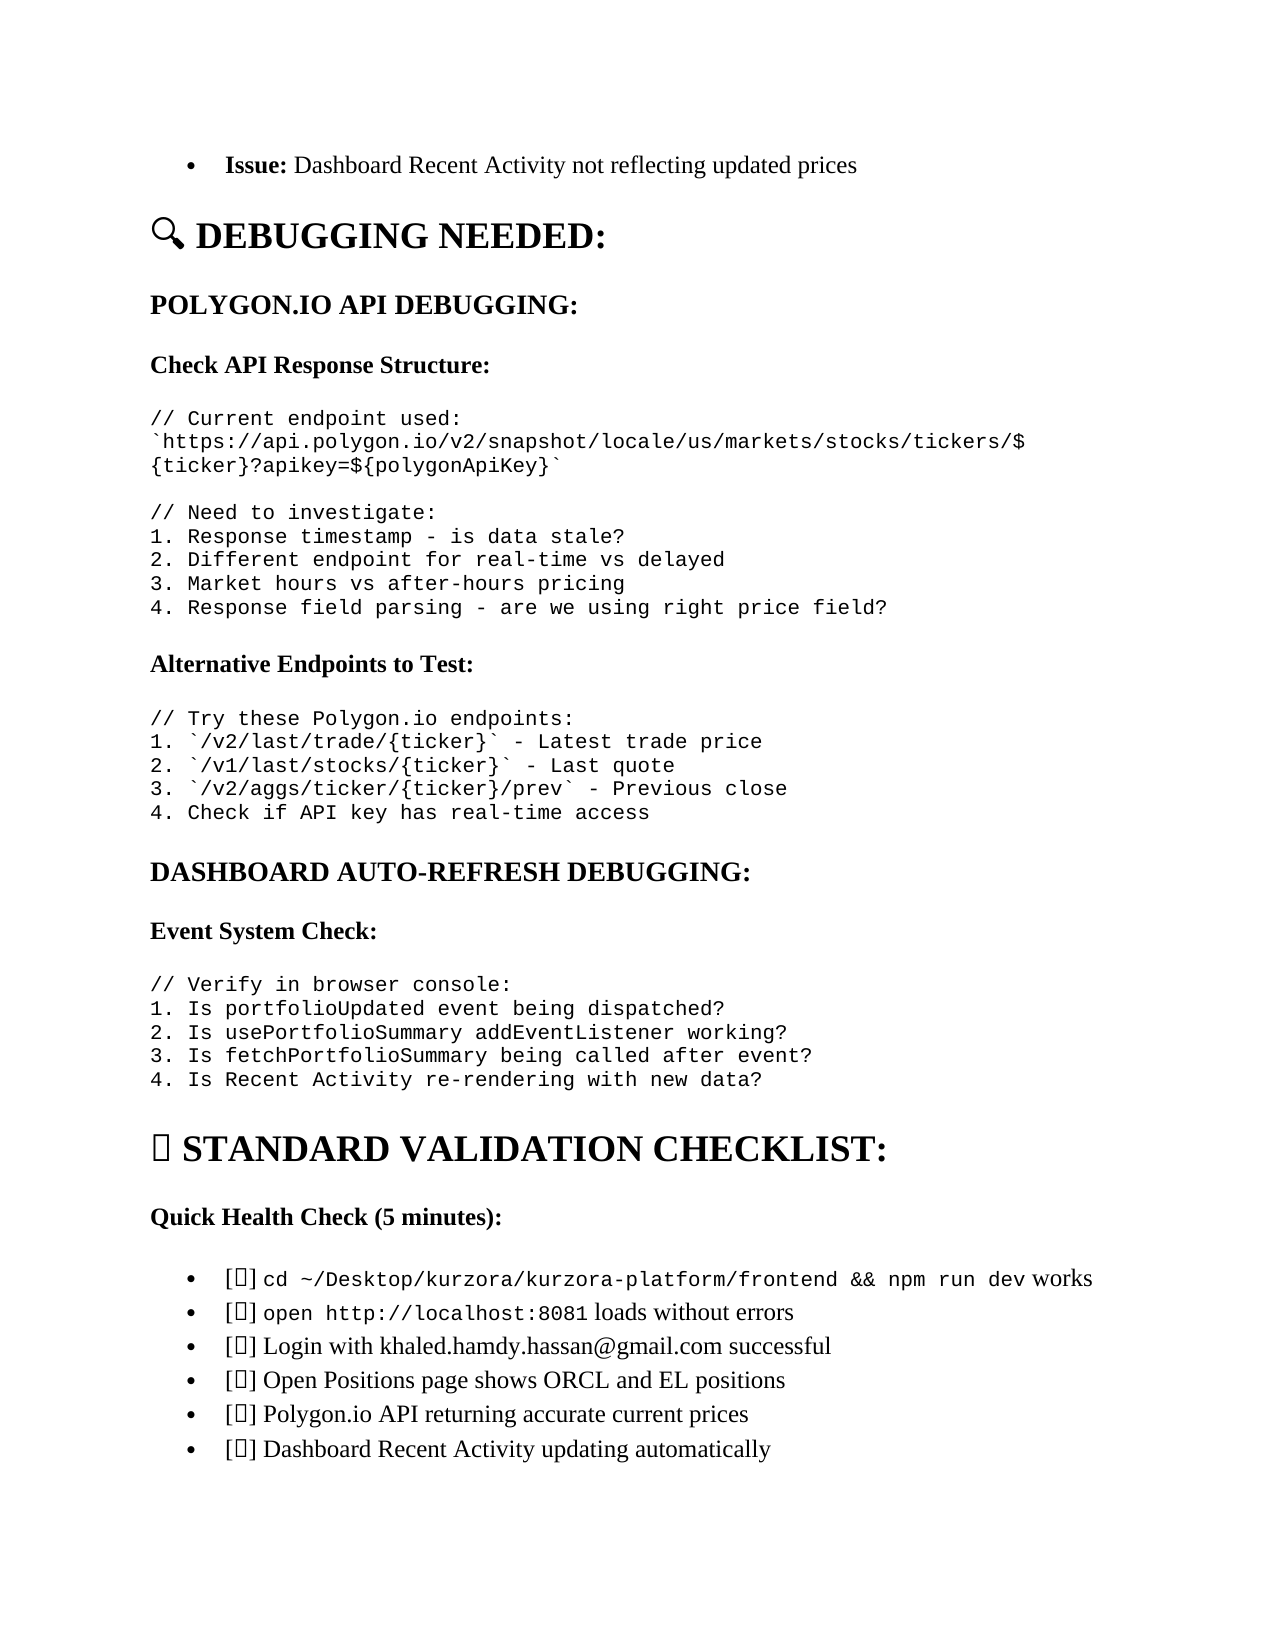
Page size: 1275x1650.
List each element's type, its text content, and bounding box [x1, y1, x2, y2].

text 4. Check if API key has real-time access [150, 802, 1125, 826]
text Event System Check: [150, 916, 1125, 945]
list [❌] Polygon.io API returning accurate current prices [187, 1396, 1125, 1430]
text 1. Is portfolioUpdated event being dispatched? [150, 998, 1125, 1022]
text DASHBOARD AUTO-REFRESH DEBUGGING: [150, 855, 1125, 887]
text 1. `/v2/last/trade/{ticker}` - Latest trade price [150, 731, 1125, 755]
text Check API Response Structure: [150, 350, 1125, 378]
text 2. `/v1/last/stocks/{ticker}` - Last quote [150, 755, 1125, 778]
text `https://api.polygon.io/v2/snapshot/locale/us/markets/stocks/tickers/${ticker}?apikey=${polygonApiKey}` [150, 431, 1125, 478]
text 2. Is usePortfolioSummary addEventListener working? [150, 1022, 1125, 1045]
text // Try these Polygon.io endpoints: [150, 707, 1125, 731]
list [✅] Login with khaled.hamdy.hassan@gmail.com successful [187, 1328, 1125, 1362]
text 2. Different endpoint for real-time vs delayed [150, 549, 1125, 573]
text 4. Response field parsing - are we using right price field? [150, 597, 1125, 620]
text Alternative Endpoints to Test: [150, 649, 1125, 678]
text POLYGON.IO API DEBUGGING: [150, 288, 1125, 321]
text 3. Market hours vs after-hours pricing [150, 573, 1125, 597]
text 🔍 DEBUGGING NEEDED: [150, 208, 1125, 259]
list [❌] Dashboard Recent Activity updating automatically [187, 1430, 1125, 1464]
list [✅] cd ~/Desktop/kurzora/kurzora-platform/frontend && npm run dev works [187, 1260, 1125, 1294]
text 3. `/v2/aggs/ticker/{ticker}/prev` - Previous close [150, 778, 1125, 802]
text 4. Is Recent Activity re-rendering with new data? [150, 1069, 1125, 1093]
text Quick Health Check (5 minutes): [150, 1202, 1125, 1231]
list [✅] Open Positions page shows ORCL and EL positions [187, 1362, 1125, 1396]
text // Need to investigate: [150, 502, 1125, 526]
text ✅ STANDARD VALIDATION CHECKLIST: [150, 1122, 1125, 1173]
text // Current endpoint used: [150, 408, 1125, 431]
text 3. Is fetchPortfolioSummary being called after event? [150, 1045, 1125, 1069]
list [✅] open http://localhost:8081 loads without errors [187, 1294, 1125, 1328]
text // Verify in browser console: [150, 974, 1125, 998]
text 1. Response timestamp - is data stale? [150, 526, 1125, 549]
list Issue: Dashboard Recent Activity not reflecting updated prices [187, 150, 1125, 179]
